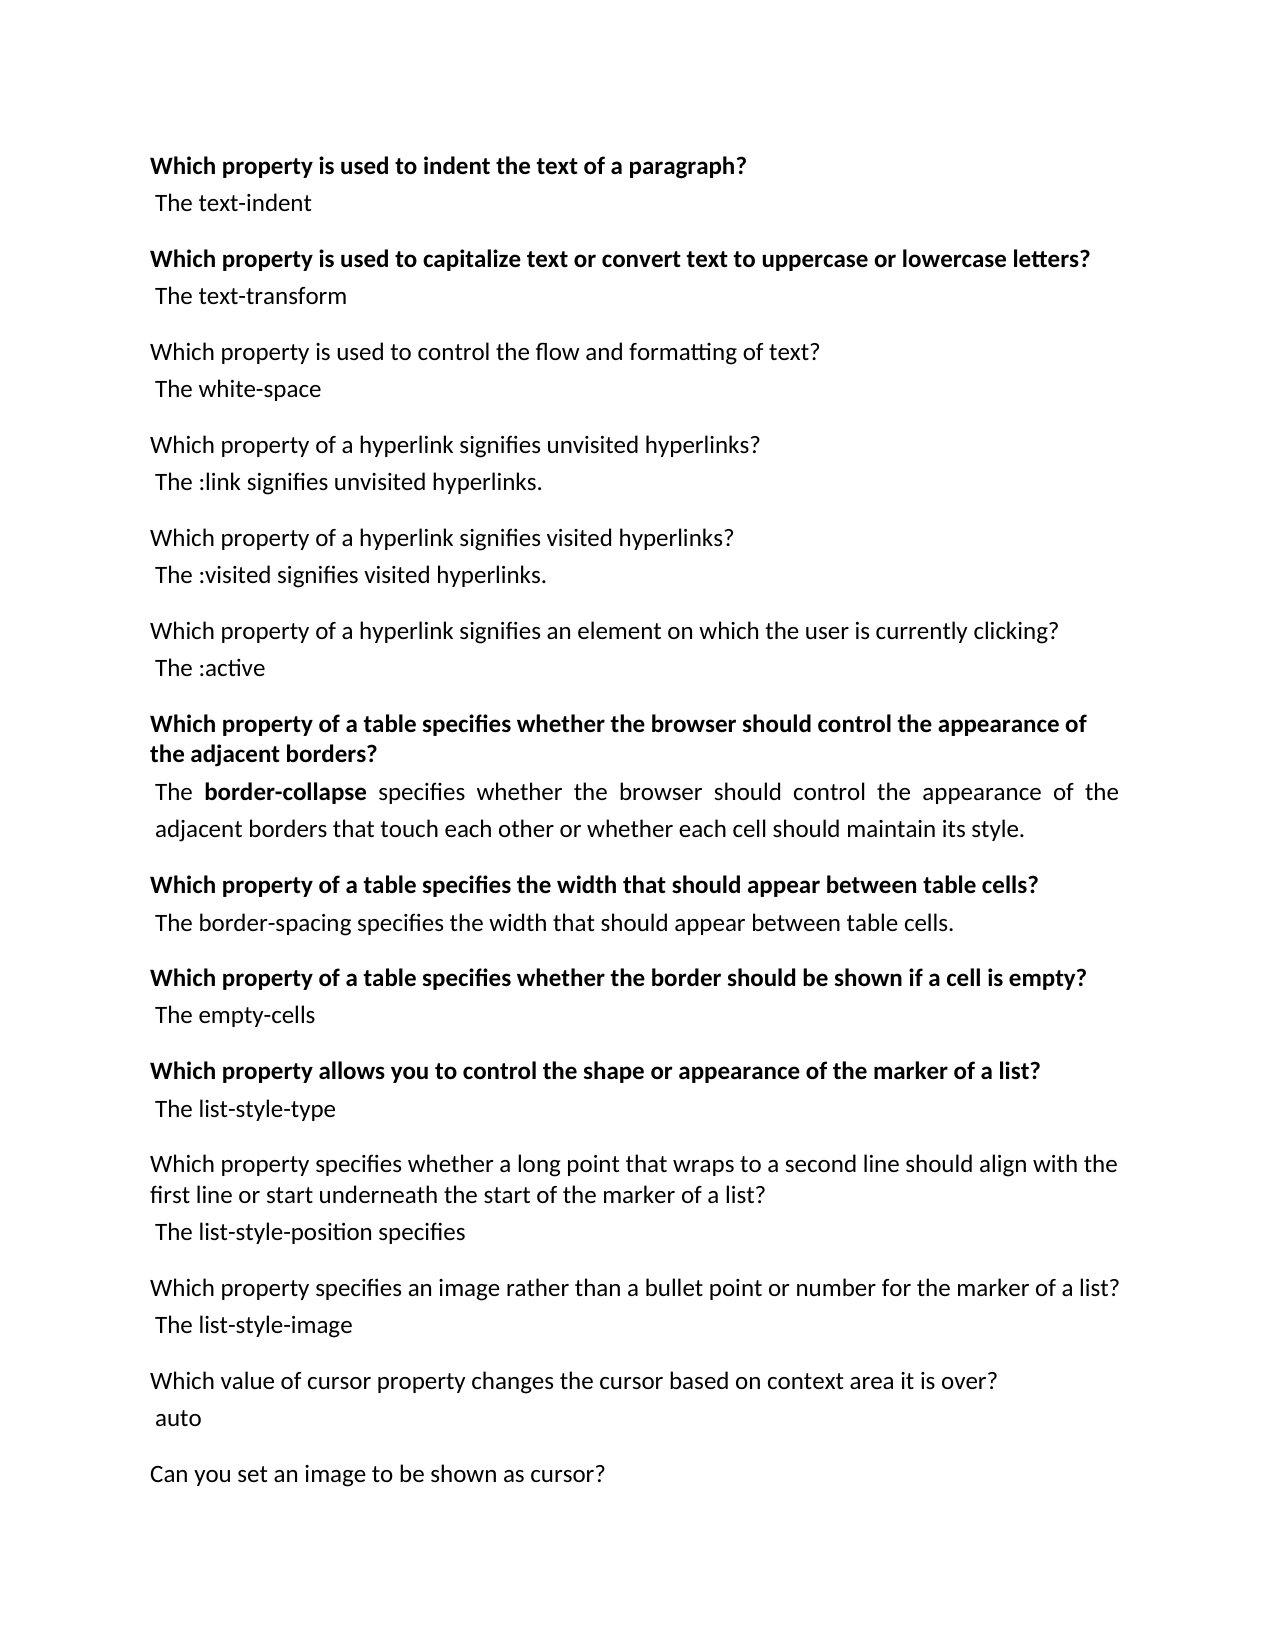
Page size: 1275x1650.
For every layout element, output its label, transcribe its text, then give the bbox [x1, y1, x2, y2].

text The border-spacing specifies the width that should appear between table cells. [155, 900, 1120, 937]
text The :active [155, 646, 1120, 683]
text Which property is used to control the flow and formatting of text? [150, 336, 1125, 367]
text The list-style-image [155, 1302, 1120, 1340]
text Which property of a table specifies the width that should appear between table cells? [150, 869, 1125, 900]
text The :link signifies unvisited hyperlinks. [155, 459, 1120, 497]
text Which property of a hyperlink signifies an element on which the user is currently clicking? [150, 615, 1125, 646]
text The text-indent [155, 181, 1120, 218]
text Which property is used to indent the text of a paragraph? [150, 150, 1125, 181]
text The list-style-position specifies [155, 1209, 1120, 1247]
text The border-collapse specifies whether the browser should control the appearance of the adjacent borders that touch each other or whether each cell should maintain its style. [155, 769, 1120, 844]
text Which property of a table specifies whether the border should be shown if a cell is empty? [150, 962, 1125, 993]
text auto [155, 1395, 1120, 1433]
text The :visited signifies visited hyperlinks. [155, 553, 1120, 590]
text Which property of a hyperlink signifies unvisited hyperlinks? [150, 429, 1125, 459]
text Which property allows you to control the shape or appearance of the marker of a list? [150, 1055, 1125, 1086]
text Which property of a hyperlink signifies visited hyperlinks? [150, 522, 1125, 553]
text Which property of a table specifies whether the browser should control the appearance of the adjacent borders? [150, 708, 1125, 769]
text The list-style-type [155, 1086, 1120, 1123]
text Which property specifies an image rather than a bullet point or number for the marker of a list? [150, 1272, 1125, 1302]
text The text-transform [155, 273, 1120, 311]
text Which value of cursor property changes the cursor based on context area it is over? [150, 1365, 1125, 1395]
text The empty-cells [155, 993, 1120, 1030]
text The white-space [155, 367, 1120, 404]
text Which property is used to capitalize text or convert text to uppercase or lowercase letters? [150, 243, 1125, 273]
text Can you set an image to be shown as cursor? [150, 1458, 1125, 1488]
